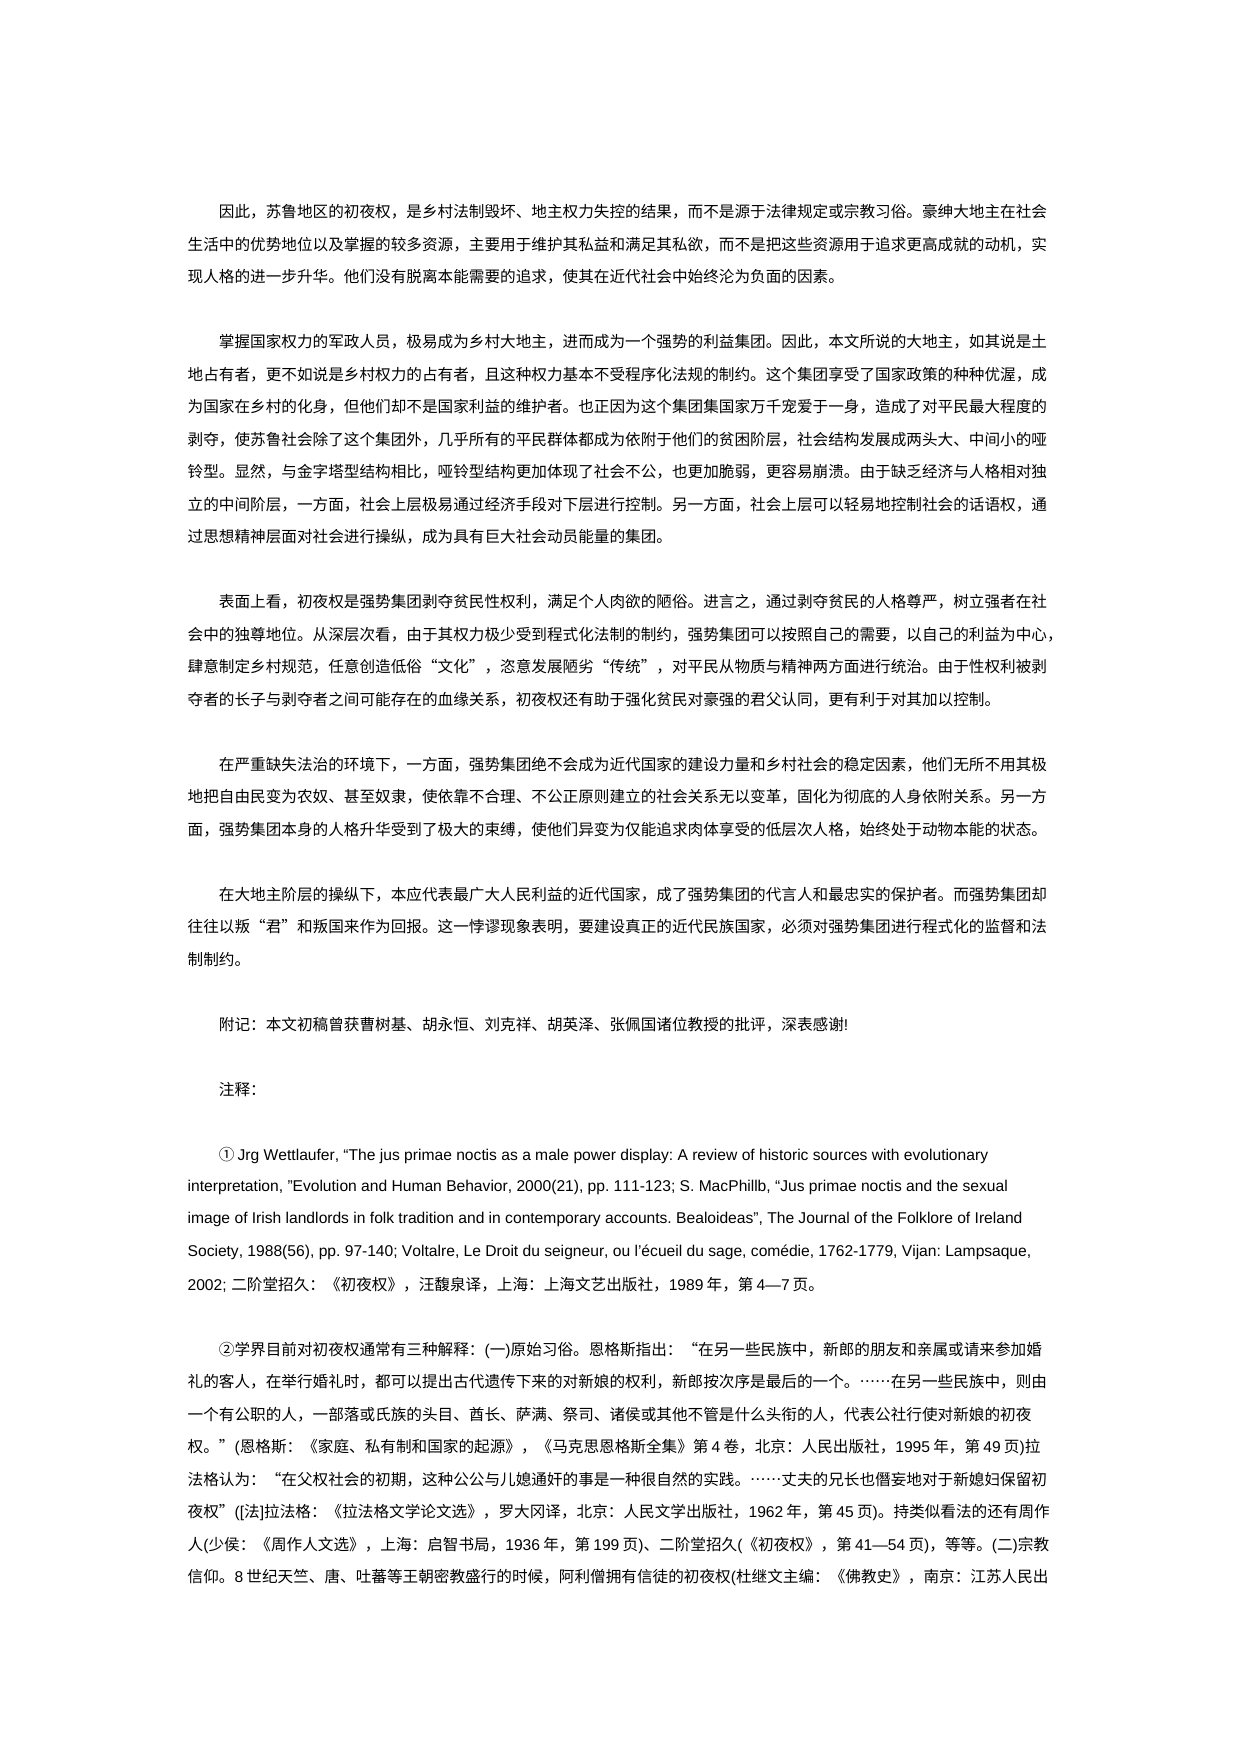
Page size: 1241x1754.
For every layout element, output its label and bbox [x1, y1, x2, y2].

text [187, 162, 1053, 1592]
